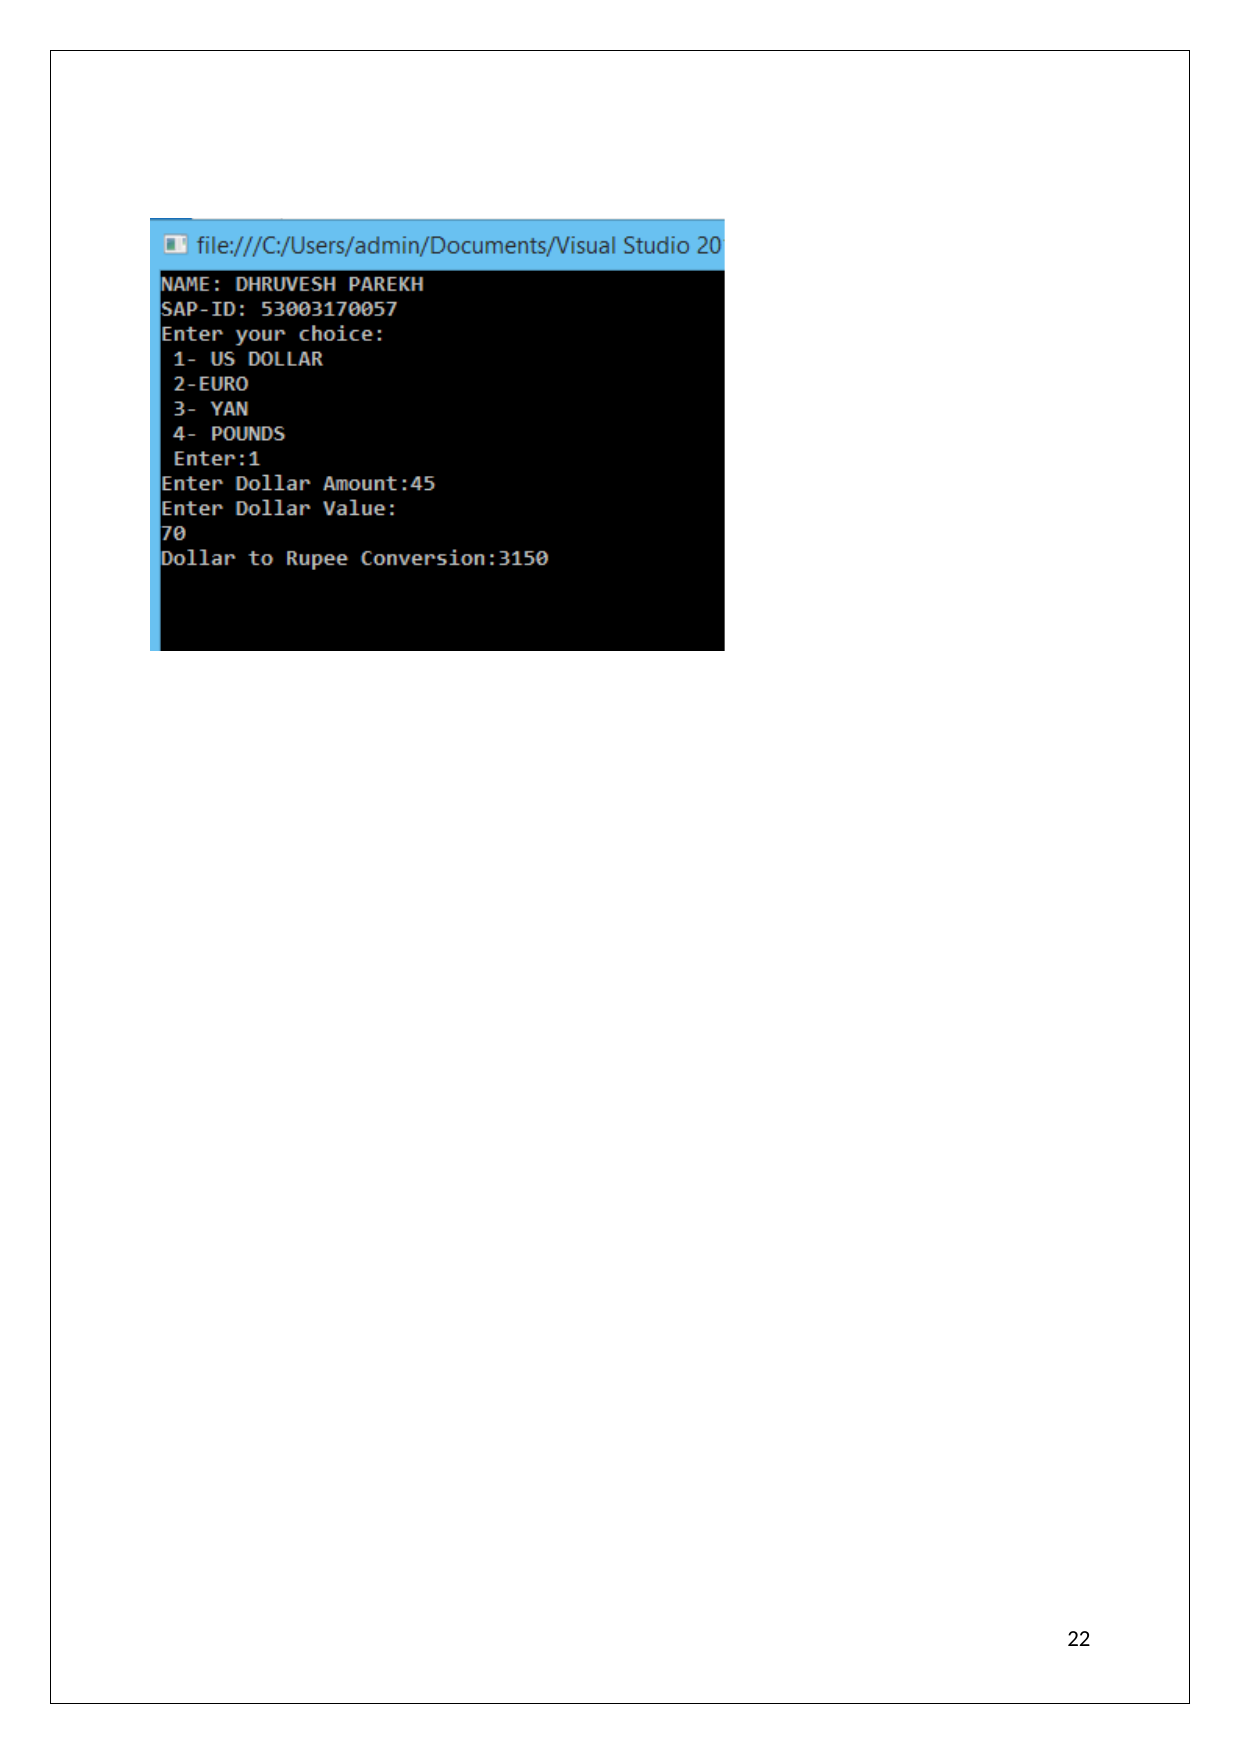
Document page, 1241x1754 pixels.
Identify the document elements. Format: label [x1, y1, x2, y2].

picture [150, 218, 725, 651]
